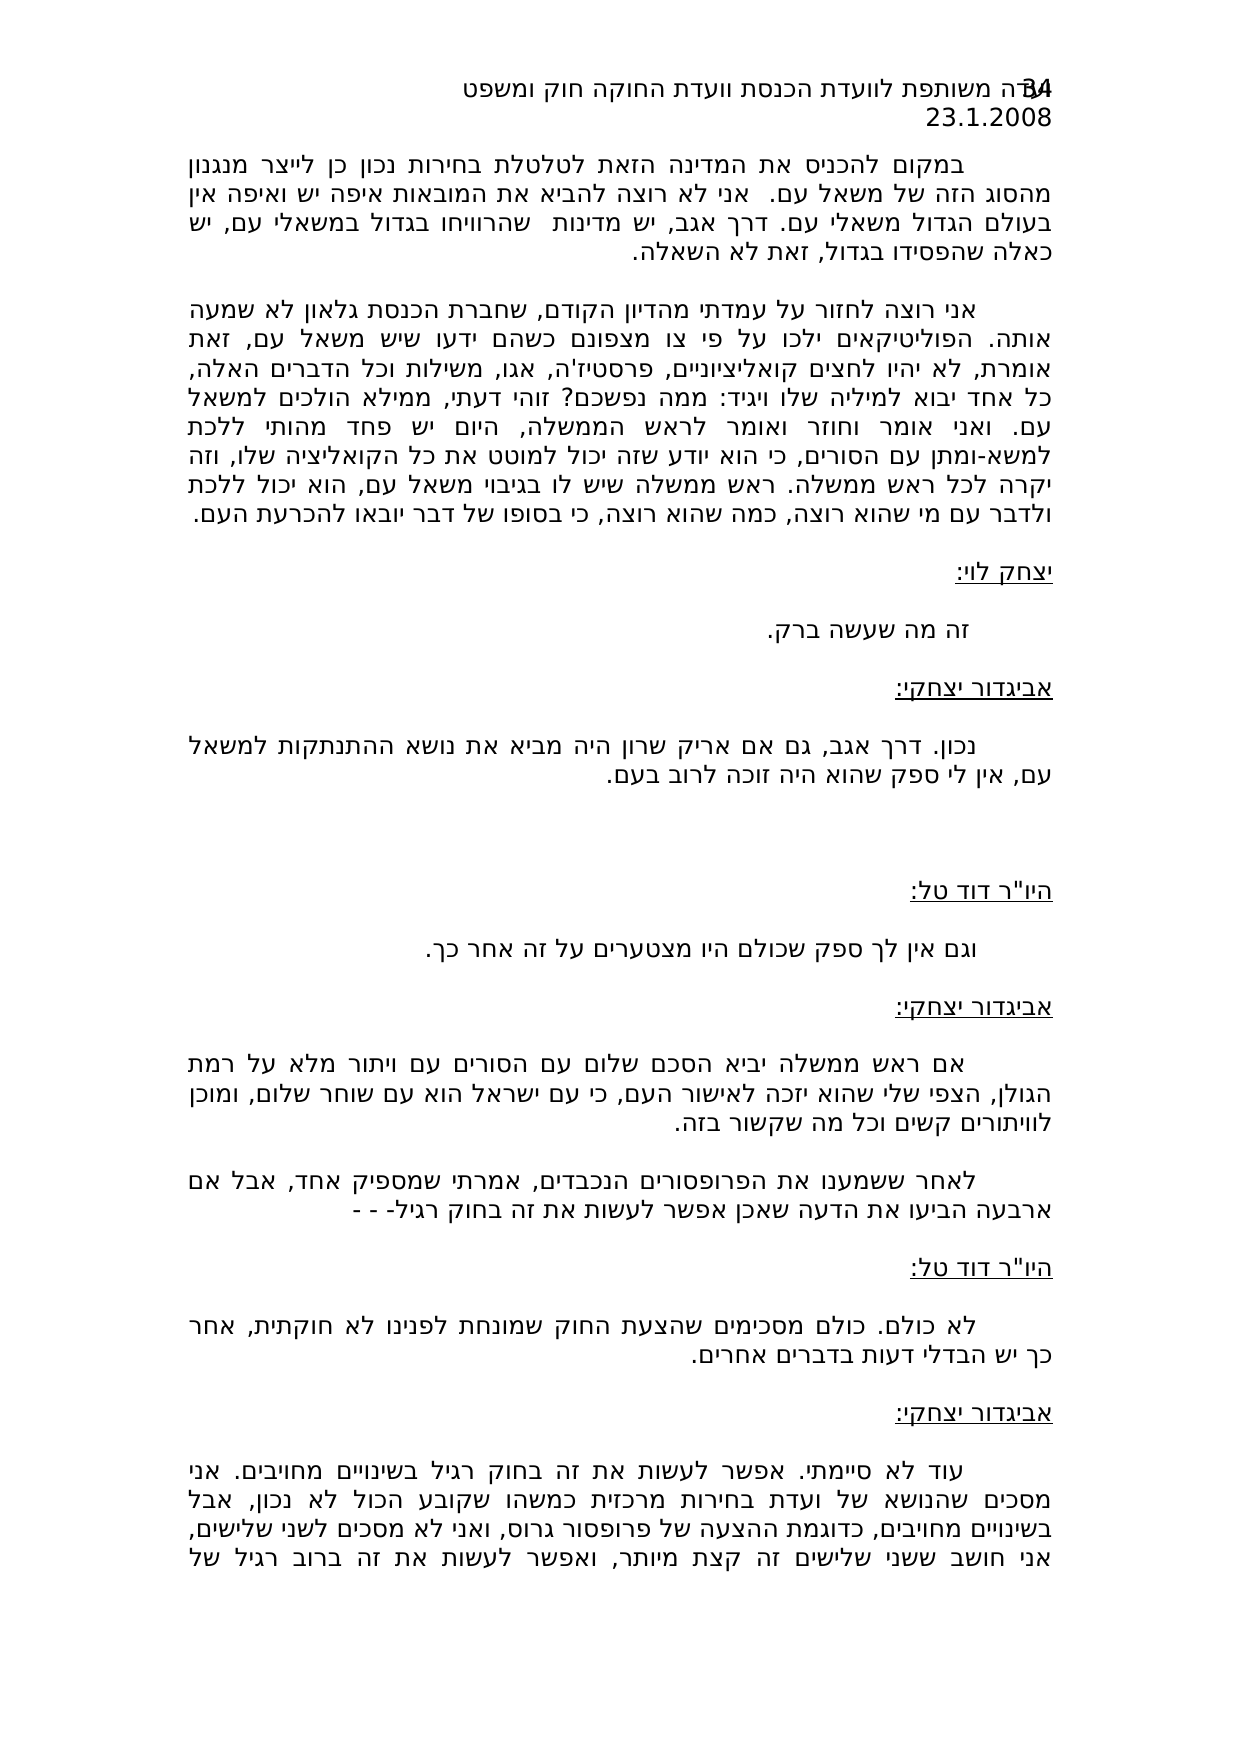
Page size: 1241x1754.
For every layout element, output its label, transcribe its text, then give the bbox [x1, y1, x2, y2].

text לא כולם. כולם מסכימים שהצעת החוק שמונחת לפנינו לא חוקתית, אחר כך יש הבדלי דעות בדברים אחרים. [187, 1311, 1053, 1369]
text וגם אין לך ספק שכולם היו מצטערים על זה אחר כך. [187, 934, 1053, 963]
text אביגדור יצחקי: [187, 1398, 1053, 1427]
text היו"ר דוד טל: [187, 876, 1053, 905]
text נכון. דרך אגב, גם אם אריק שרון היה מביא את נושא ההתנתקות למשאל עם, אין לי ספק שהוא היה זוכה לרוב בעם. [187, 731, 1053, 789]
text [187, 1456, 1053, 1572]
text אני רוצה לחזור על עמדתי מהדיון הקודם, שחברת הכנסת גלאון לא שמעה אותה. הפוליטיקאים ילכו על פי צו מצפונם כשהם ידעו שיש משאל עם, זאת אומרת, לא יהיו לחצים קואליציוניים, פרסטיז'ה, אגו, משילות וכל הדברים האלה, כל אחד יבוא למיליה שלו ויגיד: ממה נפשכם? זוהי דעתי, ממילא הולכים למשאל עם. ואני אומר וחוזר ואומר לראש הממשלה, היום יש פחד מהותי ללכת למשא-ומתן עם הסורים, כי הוא יודע שזה יכול למוטט את כל הקואליציה שלו, וזה יקרה לכל ראש ממשלה. ראש ממשלה שיש לו בגיבוי משאל עם, הוא יכול ללכת ולדבר עם מי שהוא רוצה, כמה שהוא רוצה, כי בסופו של דבר יובאו להכרעת העם. [187, 295, 1053, 529]
text אם ראש ממשלה יביא הסכם שלום עם הסורים עם ויתור מלא על רמת הגולן, הצפי שלי שהוא יזכה לאישור העם, כי עם ישראל הוא עם שוחר שלום, ומוכן לוויתורים קשים וכל מה שקשור בזה. [187, 1049, 1053, 1137]
text היו"ר דוד טל: [187, 1253, 1053, 1282]
text זה מה שעשה ברק. [187, 615, 1053, 644]
text יצחק לוי: [187, 557, 1053, 587]
text לאחר ששמענו את הפרופסורים הנכבדים, אמרתי שמספיק אחד, אבל אם ארבעה הביעו את הדעה שאכן אפשר לעשות את זה בחוק רגיל- - - [187, 1166, 1053, 1224]
text במקום להכניס את המדינה הזאת לטלטלת בחירות נכון כן לייצר מנגנון מהסוג הזה של משאל עם. אני לא רוצה להביא את המובאות איפה יש ואיפה אין בעולם הגדול משאלי עם. דרך אגב, יש מדינות שהרוויחו בגדול במשאלי עם, יש כאלה שהפסידו בגדול, זאת לא השאלה. [187, 150, 1053, 267]
text אביגדור יצחקי: [187, 673, 1053, 702]
text אביגדור יצחקי: [187, 992, 1053, 1021]
